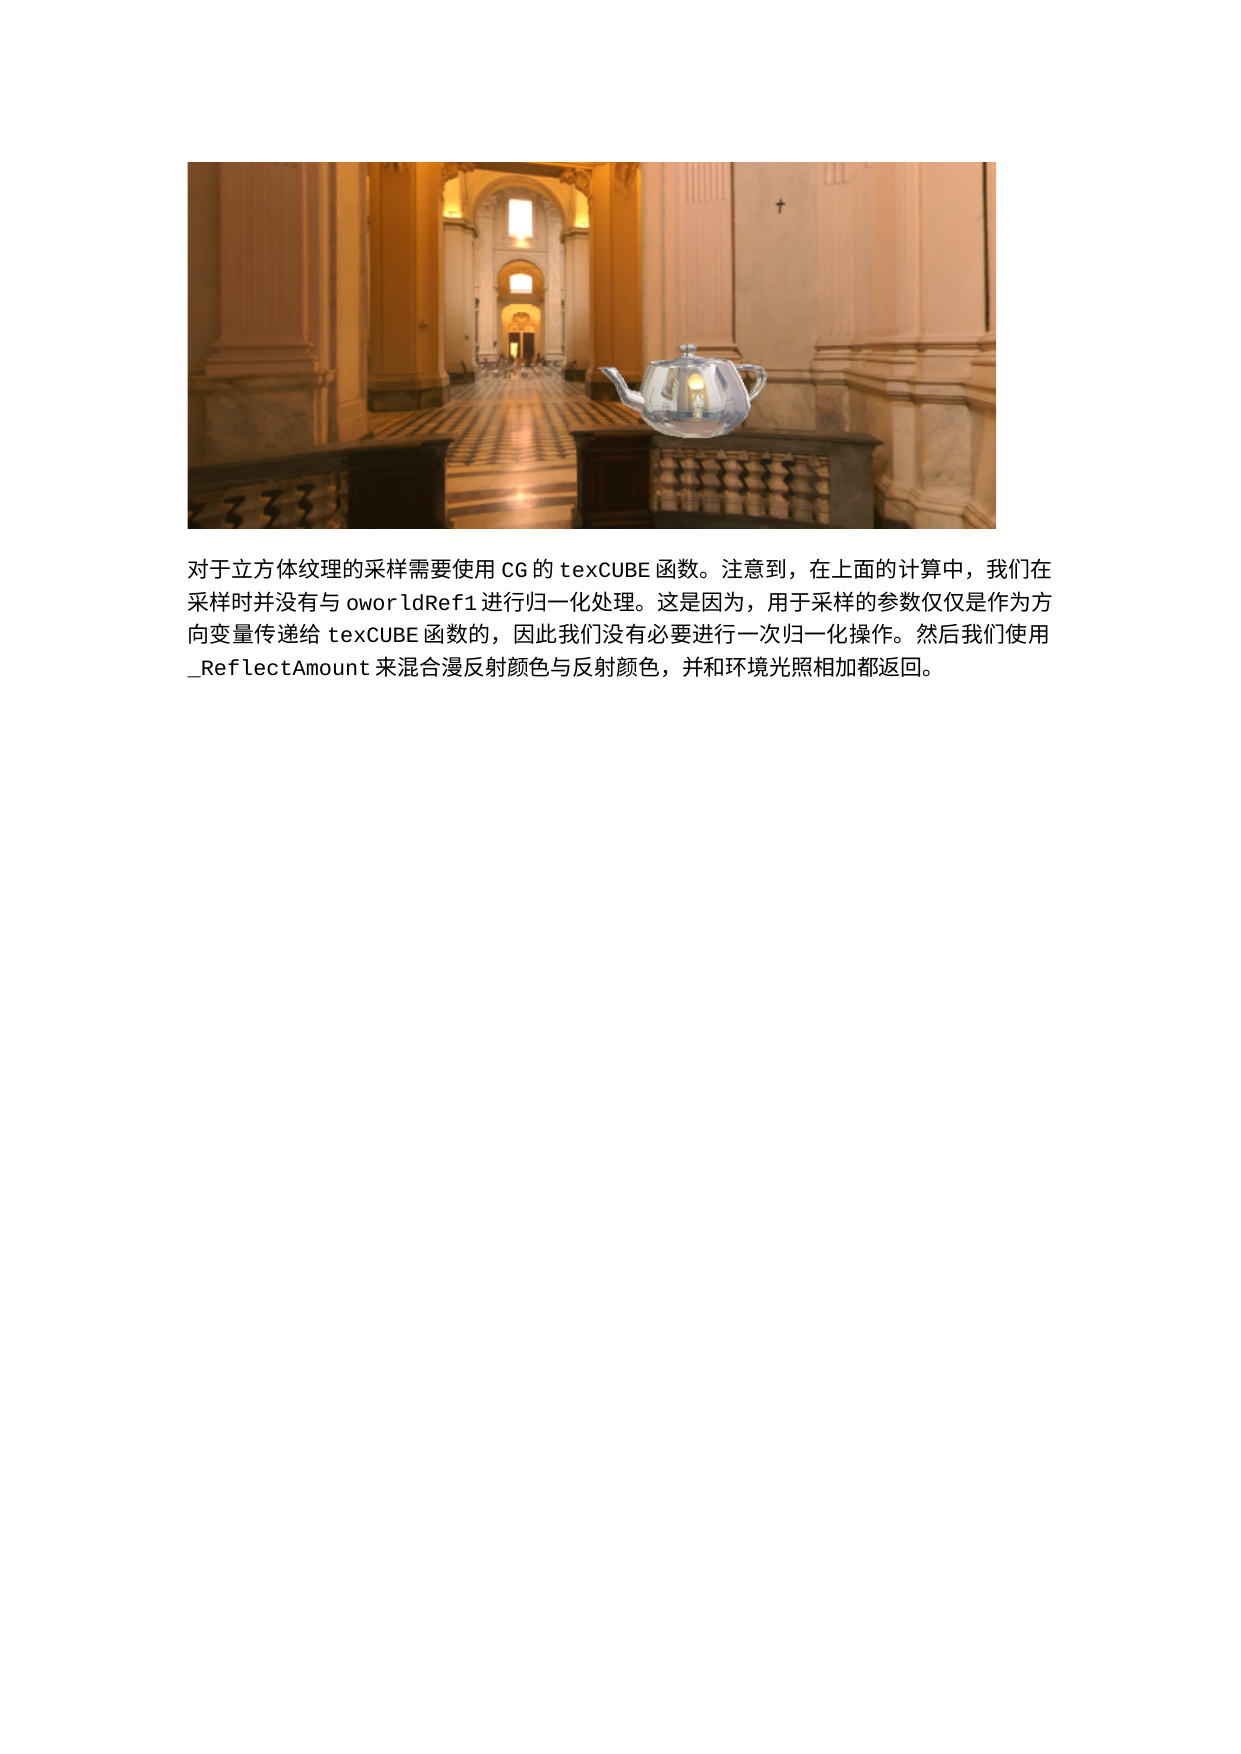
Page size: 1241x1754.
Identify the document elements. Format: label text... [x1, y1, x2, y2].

picture [187, 162, 997, 529]
text 对于立方体纹理的采样需要使用CG的texCUBE函数。注意到，在上面的计算中，我们在采样时并没有与oworldRef1进行归一化处理。这是因为，用于采样的参数仅仅是作为方向变量传递给texCUBE函数的，因此我们没有必要进行一次归一化操作。然后我们使用_ReflectAmount来混合漫反射颜色与反射颜色，并和环境光照相加都返回。 [187, 552, 1053, 682]
